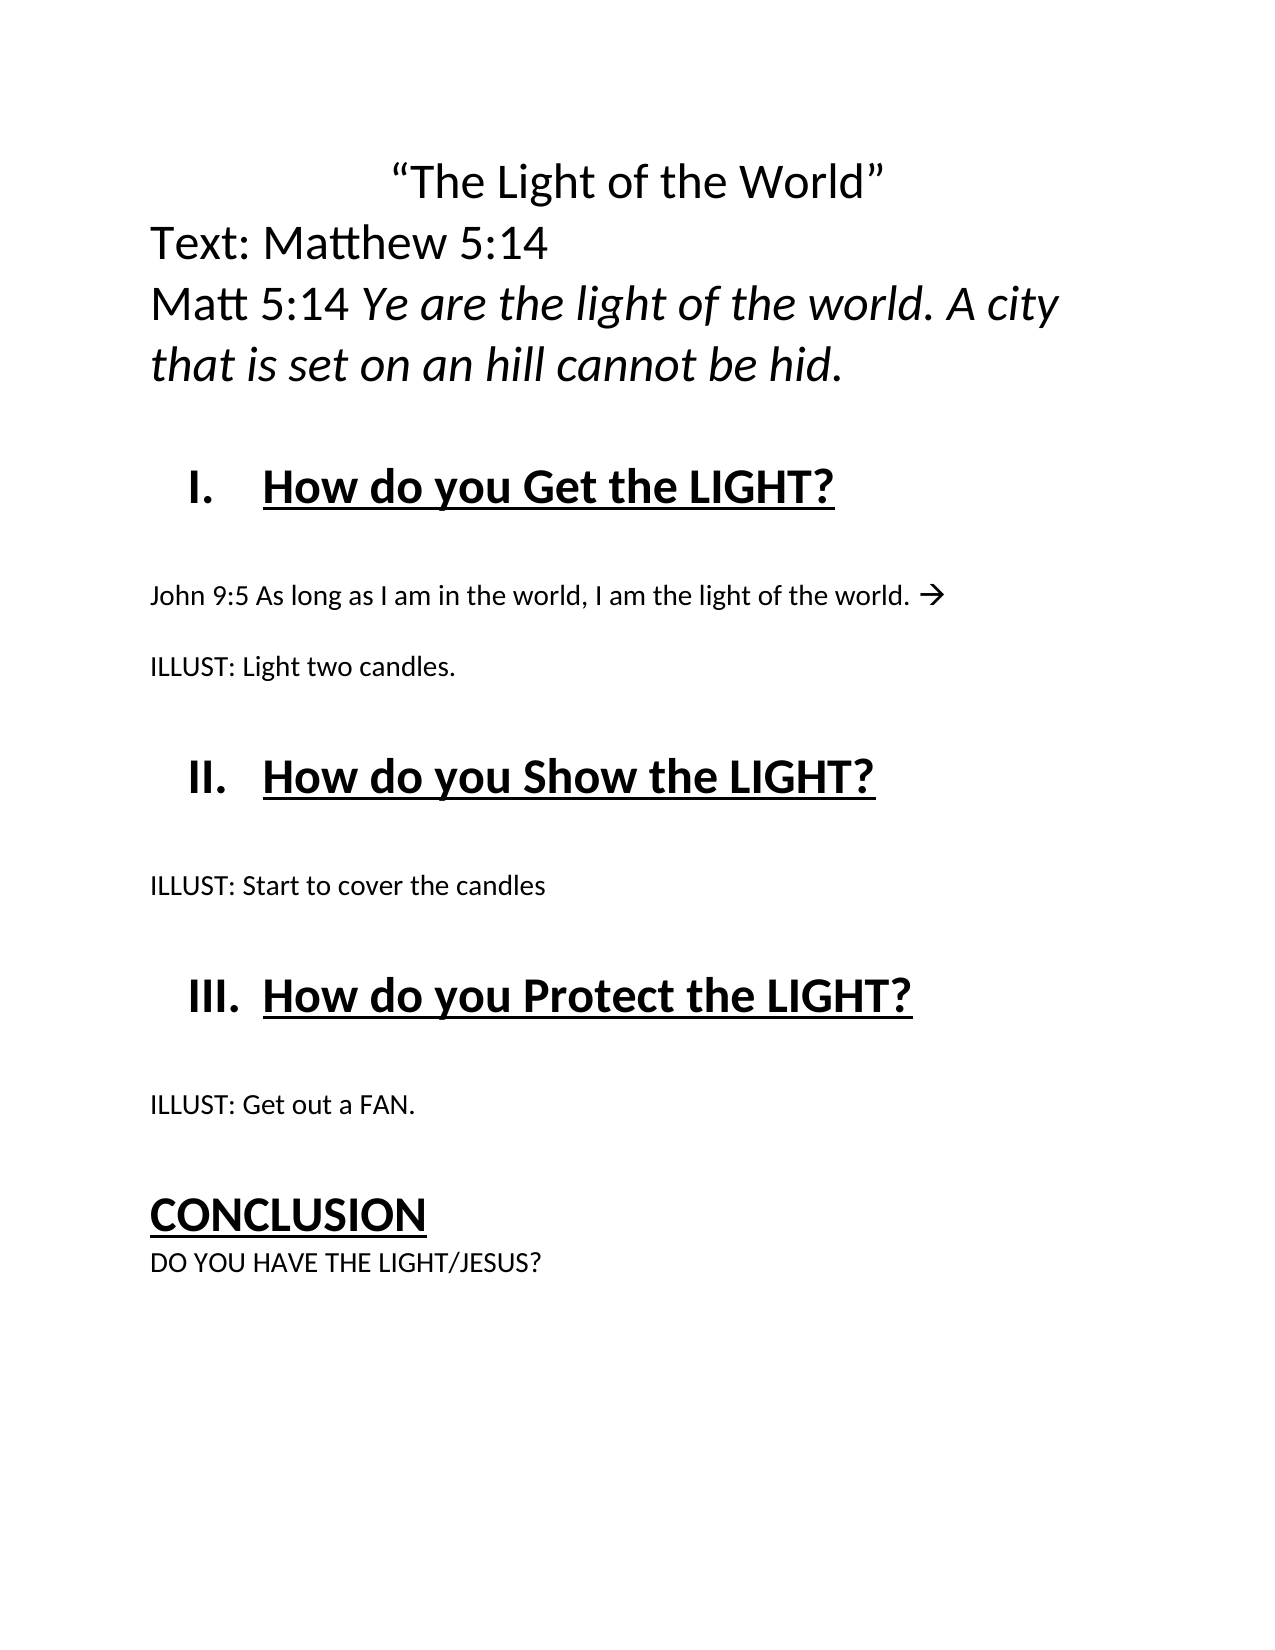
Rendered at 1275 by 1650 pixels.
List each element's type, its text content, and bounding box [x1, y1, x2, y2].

list How do you Show the LIGHT? [187, 745, 1125, 806]
text Text: Matthew 5:14 [150, 211, 1125, 272]
text ILLUST: Get out a FAN. [150, 1086, 1125, 1122]
list How do you Protect the LIGHT? [187, 964, 1125, 1025]
text ILLUST: Light two candles. [150, 648, 1125, 684]
list How do you Get the LIGHT? [187, 455, 1125, 516]
text “The Light of the World” [150, 150, 1125, 211]
text John 9:5 As long as I am in the world, I am the light of the world. [150, 577, 1125, 613]
text CONCLUSION [150, 1183, 1125, 1244]
text DO YOU HAVE THE LIGHT/JESUS? [150, 1244, 1125, 1279]
text ILLUST: Start to cover the candles [150, 867, 1125, 903]
text Matt 5:14 Ye are the light of the world. A city that is set on an hill cannot be hid. [150, 272, 1125, 394]
